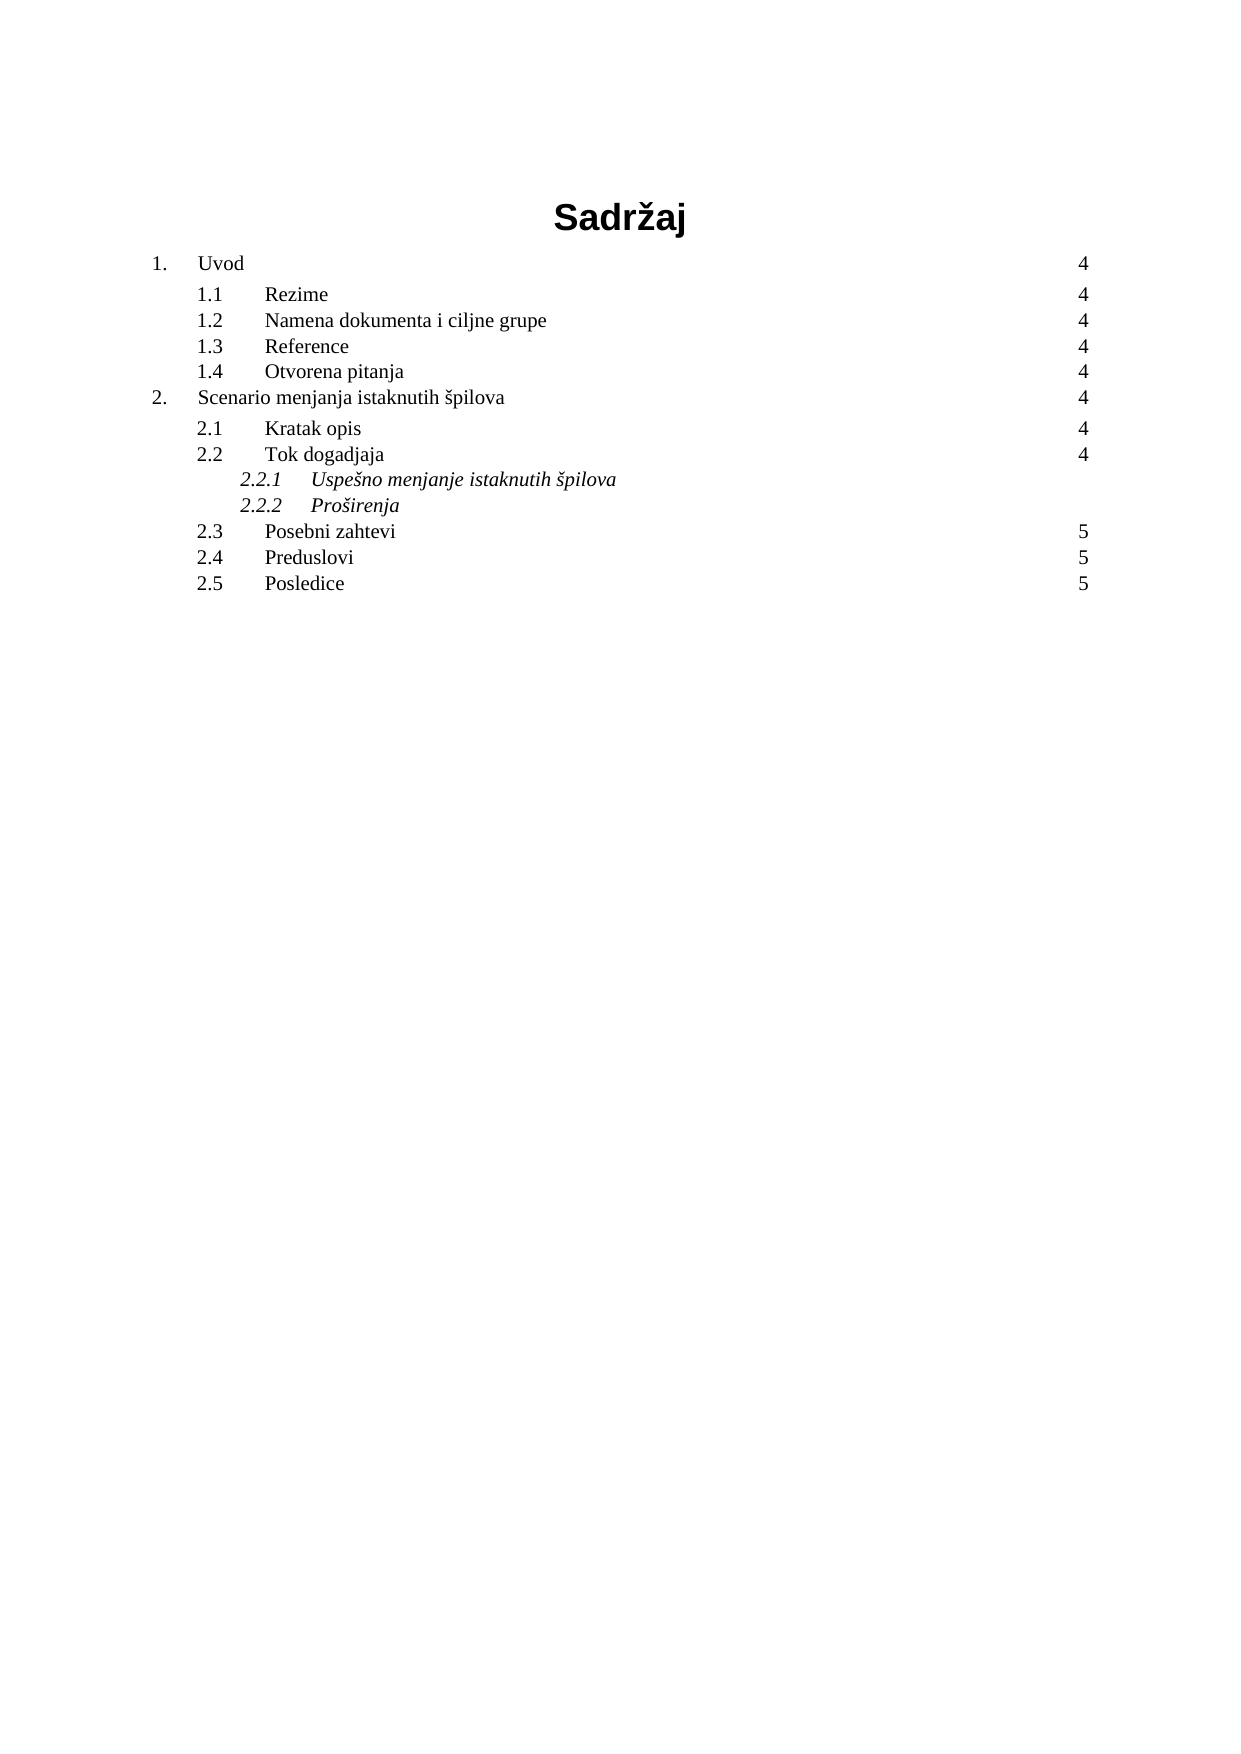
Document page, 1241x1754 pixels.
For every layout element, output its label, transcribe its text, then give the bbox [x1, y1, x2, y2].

text Sadržaj [150, 195, 1090, 238]
